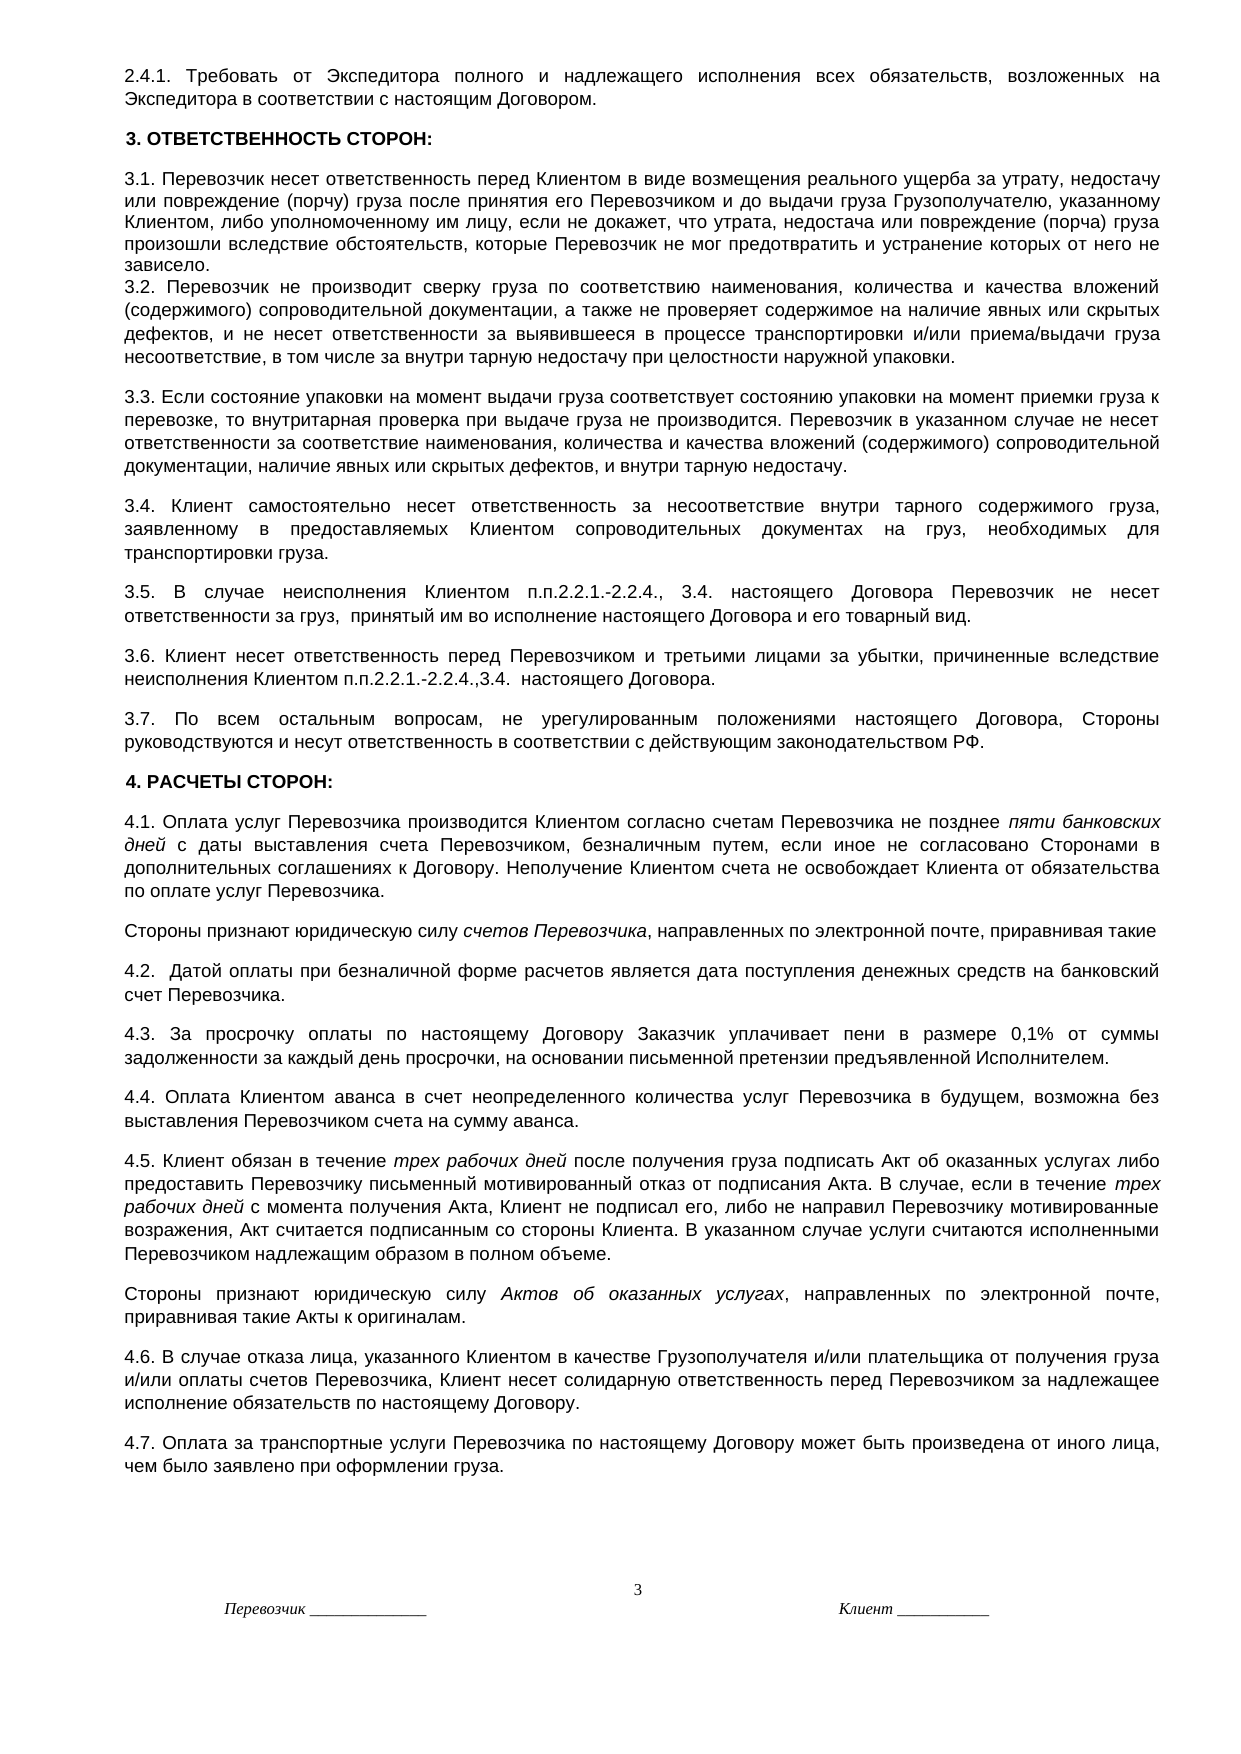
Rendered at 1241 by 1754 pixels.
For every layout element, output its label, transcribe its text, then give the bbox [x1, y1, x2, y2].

text 3.2. Перевозчик не производит сверку груза по соответствию наименования, количества и качества вложений (содержимого) сопроводительной документации, а также не проверяет содержимое на наличие явных или скрытых дефектов, и не несет ответственности за выявившееся в процессе транспортировки и/или приема/выдачи груза несоответствие, в том числе за внутри тарную недостачу при целостности наружной упаковки. [124, 276, 1161, 367]
text Стороны признают юридическую силу Актов об оказанных услугах, направленных по электронной почте, приравнивая такие Акты к оригиналам. [124, 1282, 1161, 1327]
text 4.4. Оплата Клиентом аванса в счет неопределенного количества услуг Перевозчика в будущем, возможна без выставления Перевозчиком счета на сумму аванса. [124, 1086, 1161, 1131]
text 3.4. Клиент самостоятельно несет ответственность за несоответствие внутри тарного содержимого груза, заявленному в предоставляемых Клиентом сопроводительных документах на груз, необходимых для транспортировки груза. [124, 495, 1161, 563]
text 4. РАСЧЕТЫ СТОРОН: [94, 771, 1161, 792]
text 3.5. В случае неисполнения Клиентом п.п.2.2.1.-2.2.4., 3.4. настоящего Договора Перевозчик не несет ответственности за груз, принятый им во исполнение настоящего Договора и его товарный вид. [124, 581, 1161, 626]
text 4.2. Датой оплаты при безналичной форме расчетов является дата поступления денежных средств на банковский счет Перевозчика. [124, 960, 1161, 1005]
text 4.6. В случае отказа лица, указанного Клиентом в качестве Грузополучателя и/или плательщика от получения груза и/или оплаты счетов Перевозчика, Клиент несет солидарную ответственность перед Перевозчиком за надлежащее исполнение обязательств по настоящему Договору. [124, 1345, 1161, 1413]
text 4.1. Оплата услуг Перевозчика производится Клиентом согласно счетам Перевозчика не позднее пяти банковских дней с даты выставления счета Перевозчиком, безналичным путем, если иное не согласовано Сторонами в дополнительных соглашениях к Договору. Неполучение Клиентом счета не освобождает Клиента от обязательства по оплате услуг Перевозчика. [124, 811, 1161, 902]
text 3. ОТВЕТСТВЕННОСТЬ СТОРОН: [94, 128, 1161, 150]
text Стороны признают юридическую силу счетов Перевозчика, направленных по электронной почте, приравнивая такие [124, 920, 1161, 942]
text 3.6. Клиент несет ответственность перед Перевозчиком и третьими лицами за убытки, причиненные вследствие неисполнения Клиентом п.п.2.2.1.-2.2.4.,3.4. настоящего Договора. [124, 644, 1161, 689]
text 3.1. Перевозчик несет ответственность перед Клиентом в виде возмещения реального ущерба за утрату, недостачу или повреждение (порчу) груза после принятия его Перевозчиком и до выдачи груза Грузополучателю, указанному Клиентом, либо уполномоченному им лицу, если не докажет, что утрата, недостача или повреждение (порча) груза произошли вследствие обстоятельств, которые Перевозчик не мог предотвратить и устранение которых от него не зависело. [124, 168, 1161, 276]
text 2.4.1. Требовать от Экспедитора полного и надлежащего исполнения всех обязательств, возложенных на Экспедитора в соответствии с настоящим Договором. [124, 65, 1161, 110]
text 3.7. По всем остальным вопросам, не урегулированным положениями настоящего Договора, Стороны руководствуются и несут ответственность в соответствии с действующим законодательством РФ. [124, 708, 1161, 752]
text 3.3. Если состояние упаковки на момент выдачи груза соответствует состоянию упаковки на момент приемки груза к перевозке, то внутритарная проверка при выдаче груза не производится. Перевозчик в указанном случае не несет ответственности за соответствие наименования, количества и качества вложений (содержимого) сопроводительной документации, наличие явных или скрытых дефектов, и внутри тарную недостачу. [124, 385, 1161, 477]
text 4.5. Клиент обязан в течение трех рабочих дней после получения груза подписать Акт об оказанных услугах либо предоставить Перевозчику письменный мотивированный отказ от подписания Акта. В случае, если в течение трех рабочих дней с момента получения Акта, Клиент не подписал его, либо не направил Перевозчику мотивированные возражения, Акт считается подписанным со стороны Клиента. В указанном случае услуги считаются исполненными Перевозчиком надлежащим образом в полном объеме. [124, 1149, 1161, 1264]
text 4.3. За просрочку оплаты по настоящему Договору Заказчик уплачивает пени в размере 0,1% от суммы задолженности за каждый день просрочки, на основании письменной претензии предъявленной Исполнителем. [124, 1023, 1161, 1068]
text 4.7. Оплата за транспортные услуги Перевозчика по настоящему Договору может быть произведена от иного лица, чем было заявлено при оформлении груза. [124, 1432, 1161, 1477]
